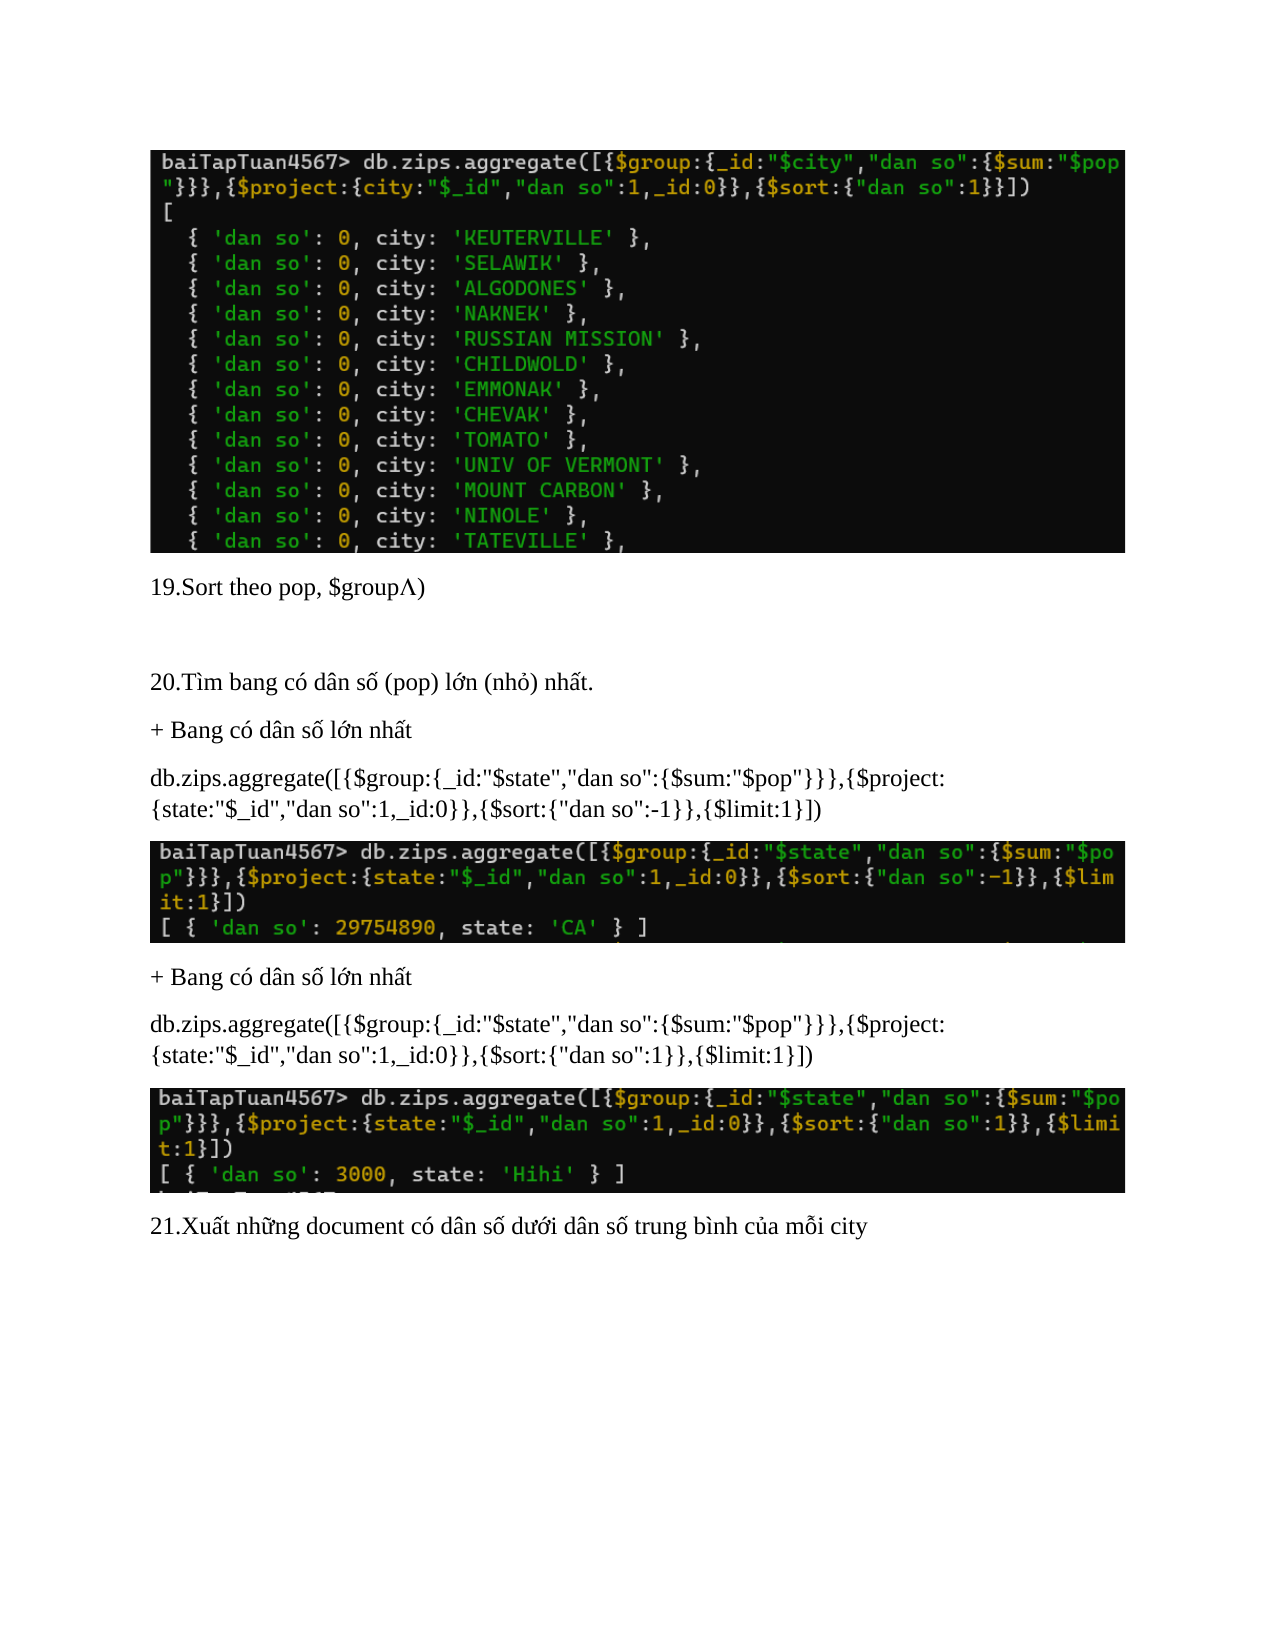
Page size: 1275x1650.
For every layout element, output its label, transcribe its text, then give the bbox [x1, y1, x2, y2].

text + Bang có dân số lớn nhất [150, 962, 1125, 991]
text 19.Sort theo pop, $group) [150, 572, 1125, 601]
text db.zips.aggregate([{$group:{_id:"$state","dan so":{$sum:"$pop"}}},{$project:{state:"$_id","dan so":1,_id:0}},{$sort:{"dan so":1}},{$limit:1}]) [150, 1009, 1125, 1069]
picture [150, 841, 1125, 943]
text 20.Tìm bang có dân số (pop) lớn (nhỏ) nhất. [150, 667, 1125, 696]
text 21.Xuất những document có dân số dưới dân số trung bình của mỗi city [150, 1211, 1125, 1240]
text + Bang có dân số lớn nhất [150, 715, 1125, 744]
picture [150, 1088, 1125, 1193]
text db.zips.aggregate([{$group:{_id:"$state","dan so":{$sum:"$pop"}}},{$project:{state:"$_id","dan so":1,_id:0}},{$sort:{"dan so":-1}},{$limit:1}]) [150, 763, 1125, 822]
picture [150, 150, 1125, 553]
